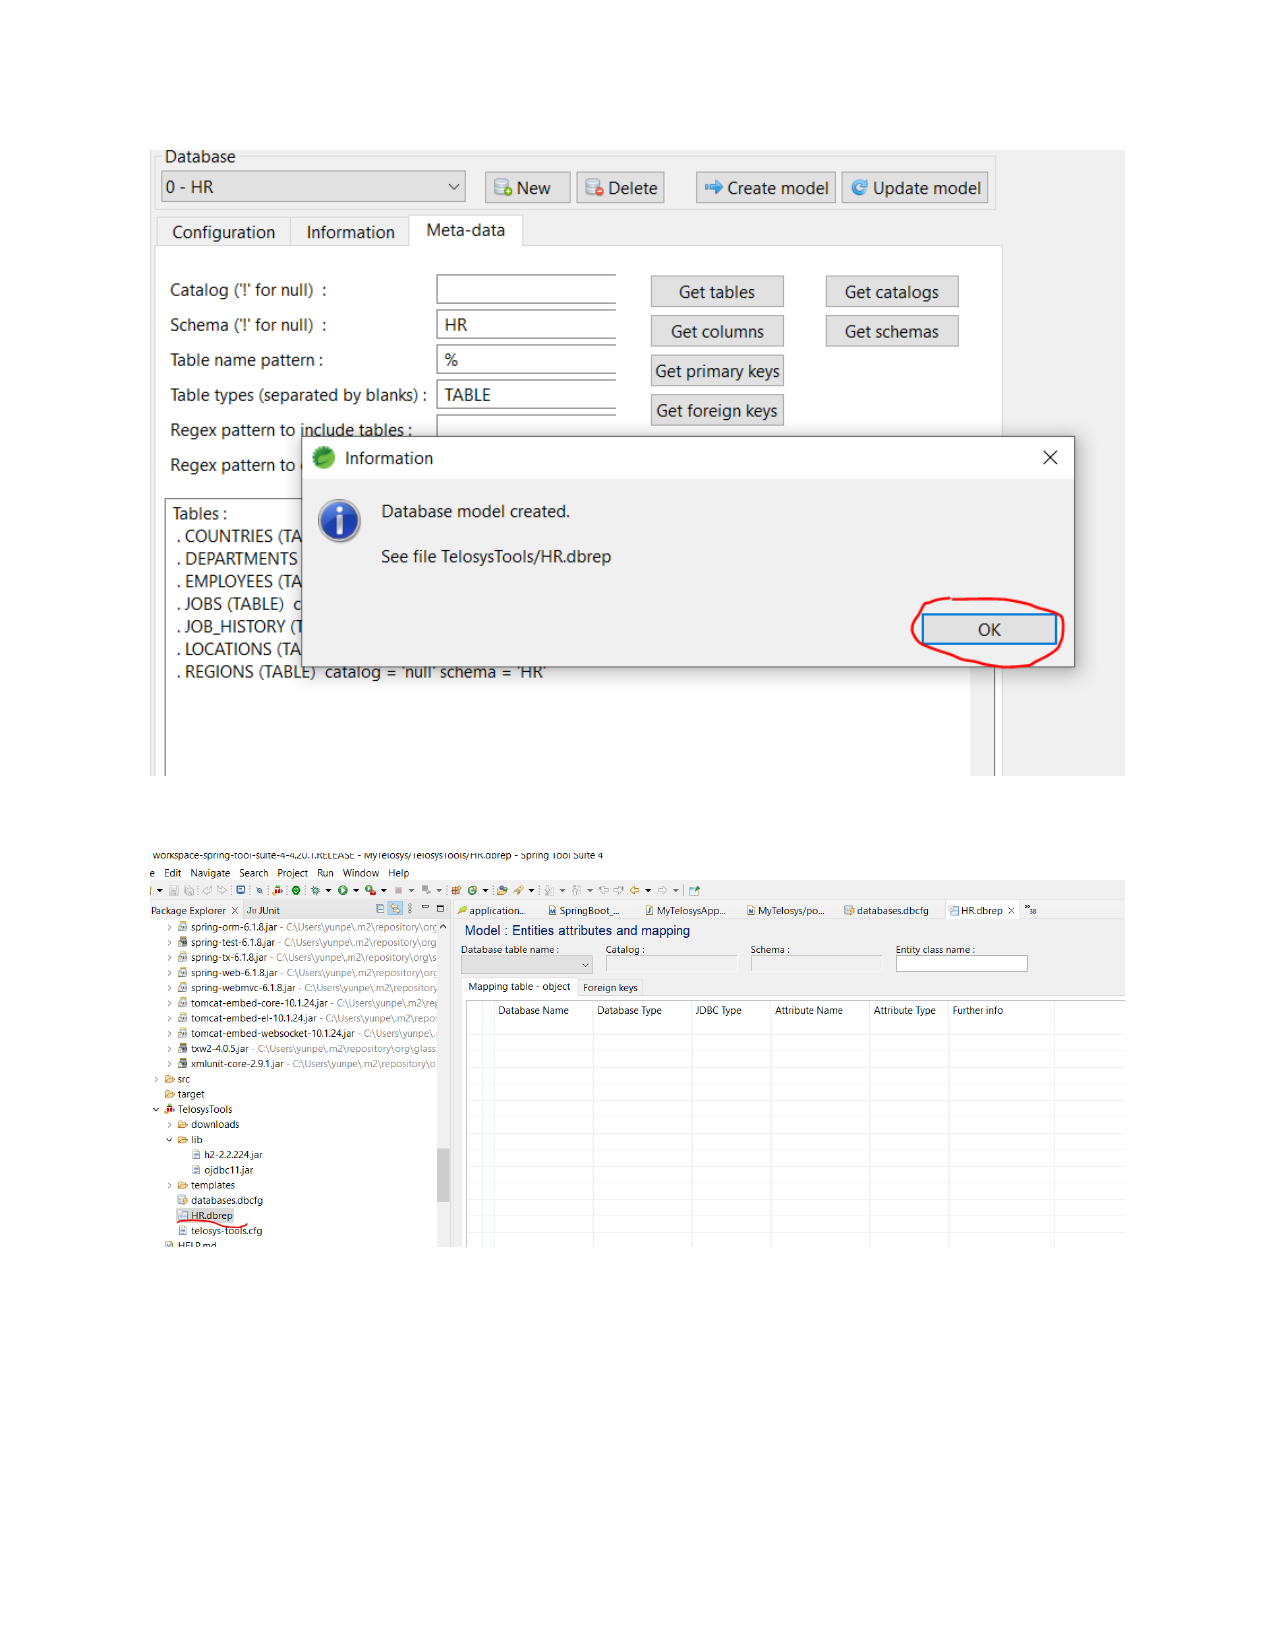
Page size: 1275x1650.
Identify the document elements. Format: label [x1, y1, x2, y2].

picture [150, 853, 1125, 1247]
picture [150, 150, 1125, 776]
